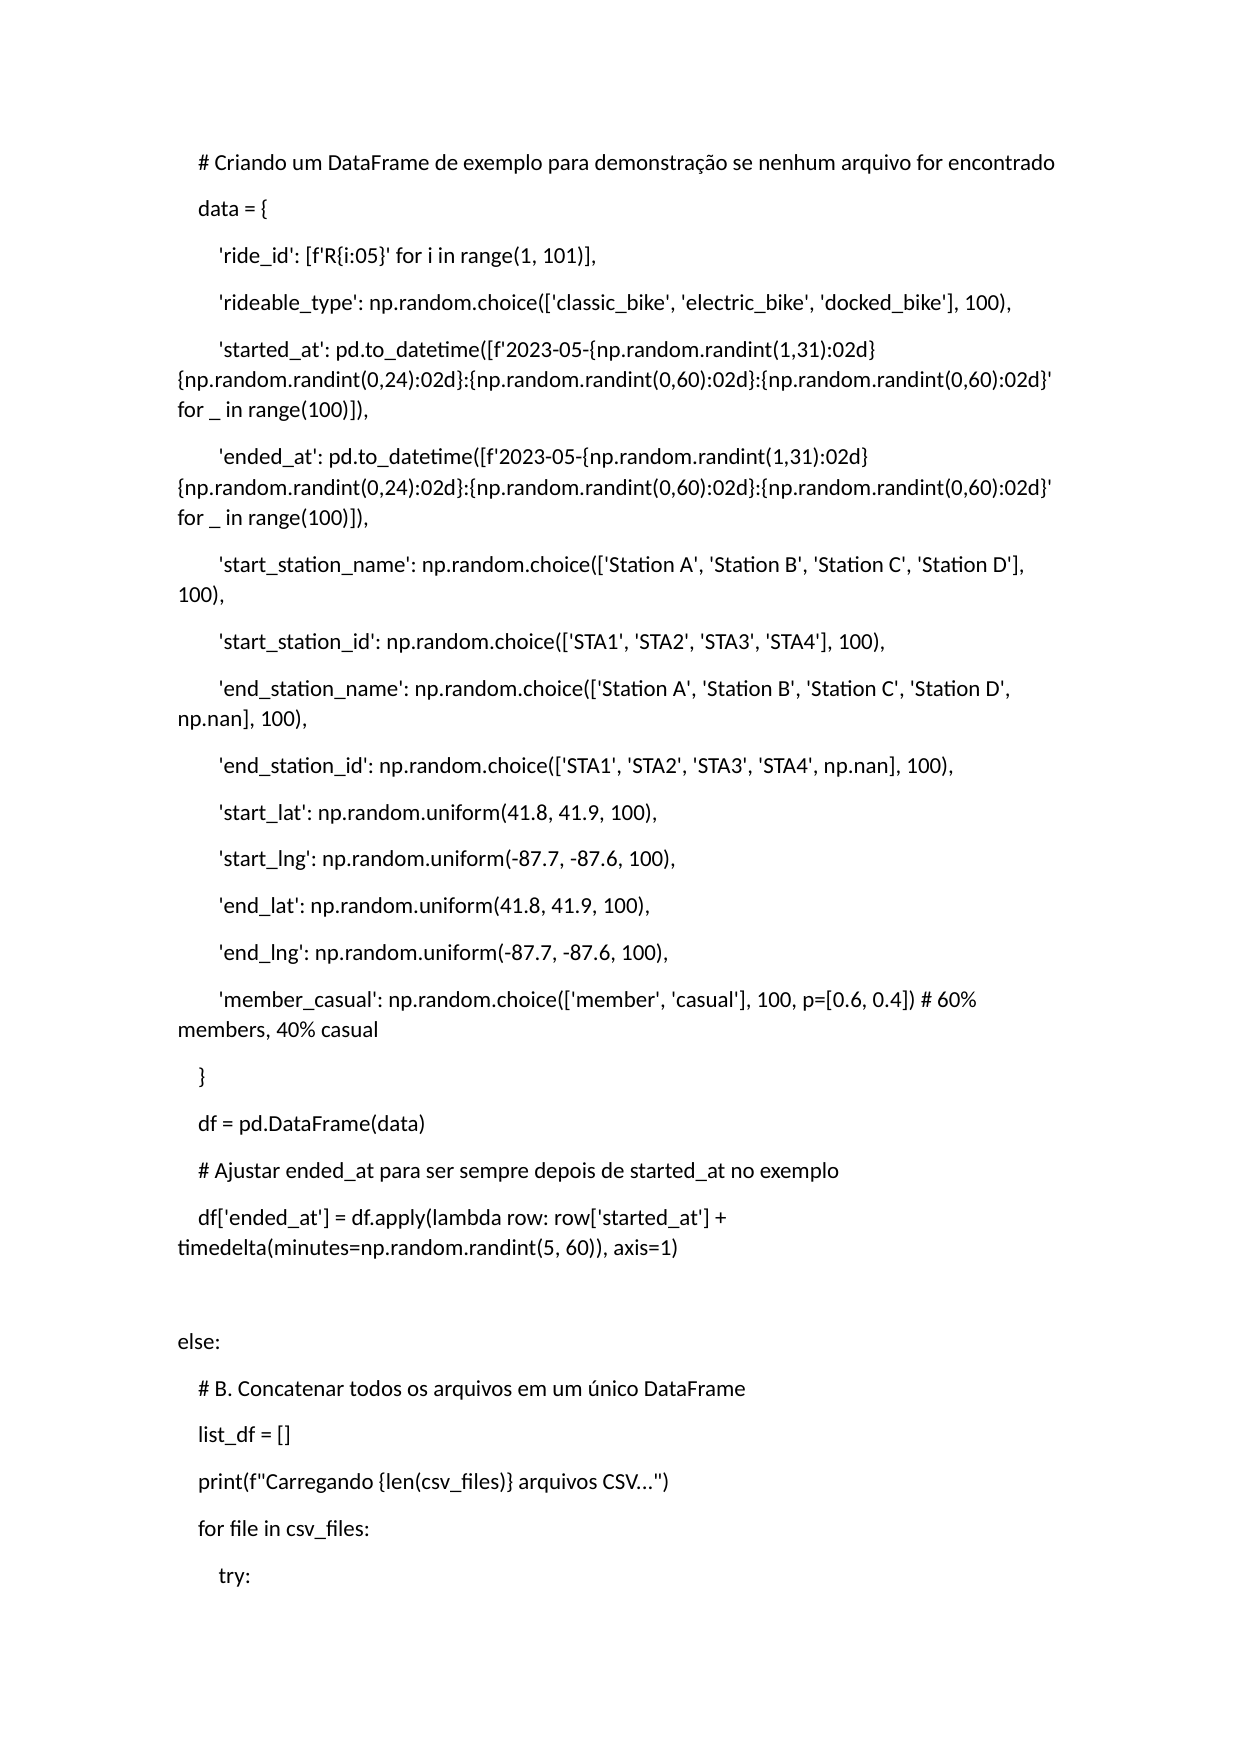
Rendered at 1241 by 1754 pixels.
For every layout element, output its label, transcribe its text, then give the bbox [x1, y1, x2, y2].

text else: [177, 1327, 1063, 1355]
text # B. Concatenar todos os arquivos em um único DataFrame [177, 1374, 1063, 1402]
text data = { [177, 194, 1063, 222]
text # Ajustar ended_at para ser sempre depois de started_at no exemplo [177, 1156, 1063, 1184]
text 'end_station_id': np.random.choice(['STA1', 'STA2', 'STA3', 'STA4', np.nan], 100), [177, 751, 1063, 779]
text 'ended_at': pd.to_datetime([f'2023-05-{np.random.randint(1,31):02d} {np.random.randint(0,24):02d}:{np.random.randint(0,60):02d}:{np.random.randint(0,60):02d}' for _ in range(100)]), [177, 442, 1063, 531]
text 'ride_id': [f'R{i:05}' for i in range(1, 101)], [177, 241, 1063, 269]
text # Criando um DataFrame de exemplo para demonstração se nenhum arquivo for encontrado [177, 148, 1063, 176]
text list_df = [] [177, 1421, 1063, 1448]
text 'member_casual': np.random.choice(['member', 'casual'], 100, p=[0.6, 0.4]) # 60% members, 40% casual [177, 985, 1063, 1043]
text 'started_at': pd.to_datetime([f'2023-05-{np.random.randint(1,31):02d} {np.random.randint(0,24):02d}:{np.random.randint(0,60):02d}:{np.random.randint(0,60):02d}' for _ in range(100)]), [177, 335, 1063, 423]
text 'start_lng': np.random.uniform(-87.7, -87.6, 100), [177, 844, 1063, 872]
text 'end_lng': np.random.uniform(-87.7, -87.6, 100), [177, 938, 1063, 966]
text for file in csv_files: [177, 1514, 1063, 1542]
text 'rideable_type': np.random.choice(['classic_bike', 'electric_bike', 'docked_bike'], 100), [177, 288, 1063, 316]
text print(f"Carregando {len(csv_files)} arquivos CSV...") [177, 1467, 1063, 1495]
text 'end_lat': np.random.uniform(41.8, 41.9, 100), [177, 891, 1063, 919]
text df = pd.DataFrame(data) [177, 1109, 1063, 1137]
text try: [177, 1561, 1063, 1589]
text df['ended_at'] = df.apply(lambda row: row['started_at'] + timedelta(minutes=np.random.randint(5, 60)), axis=1) [177, 1203, 1063, 1261]
text 'start_lat': np.random.uniform(41.8, 41.9, 100), [177, 798, 1063, 826]
text 'start_station_id': np.random.choice(['STA1', 'STA2', 'STA3', 'STA4'], 100), [177, 627, 1063, 655]
text 'end_station_name': np.random.choice(['Station A', 'Station B', 'Station C', 'Station D', np.nan], 100), [177, 674, 1063, 732]
text } [177, 1062, 1063, 1090]
text 'start_station_name': np.random.choice(['Station A', 'Station B', 'Station C', 'Station D'], 100), [177, 550, 1063, 608]
